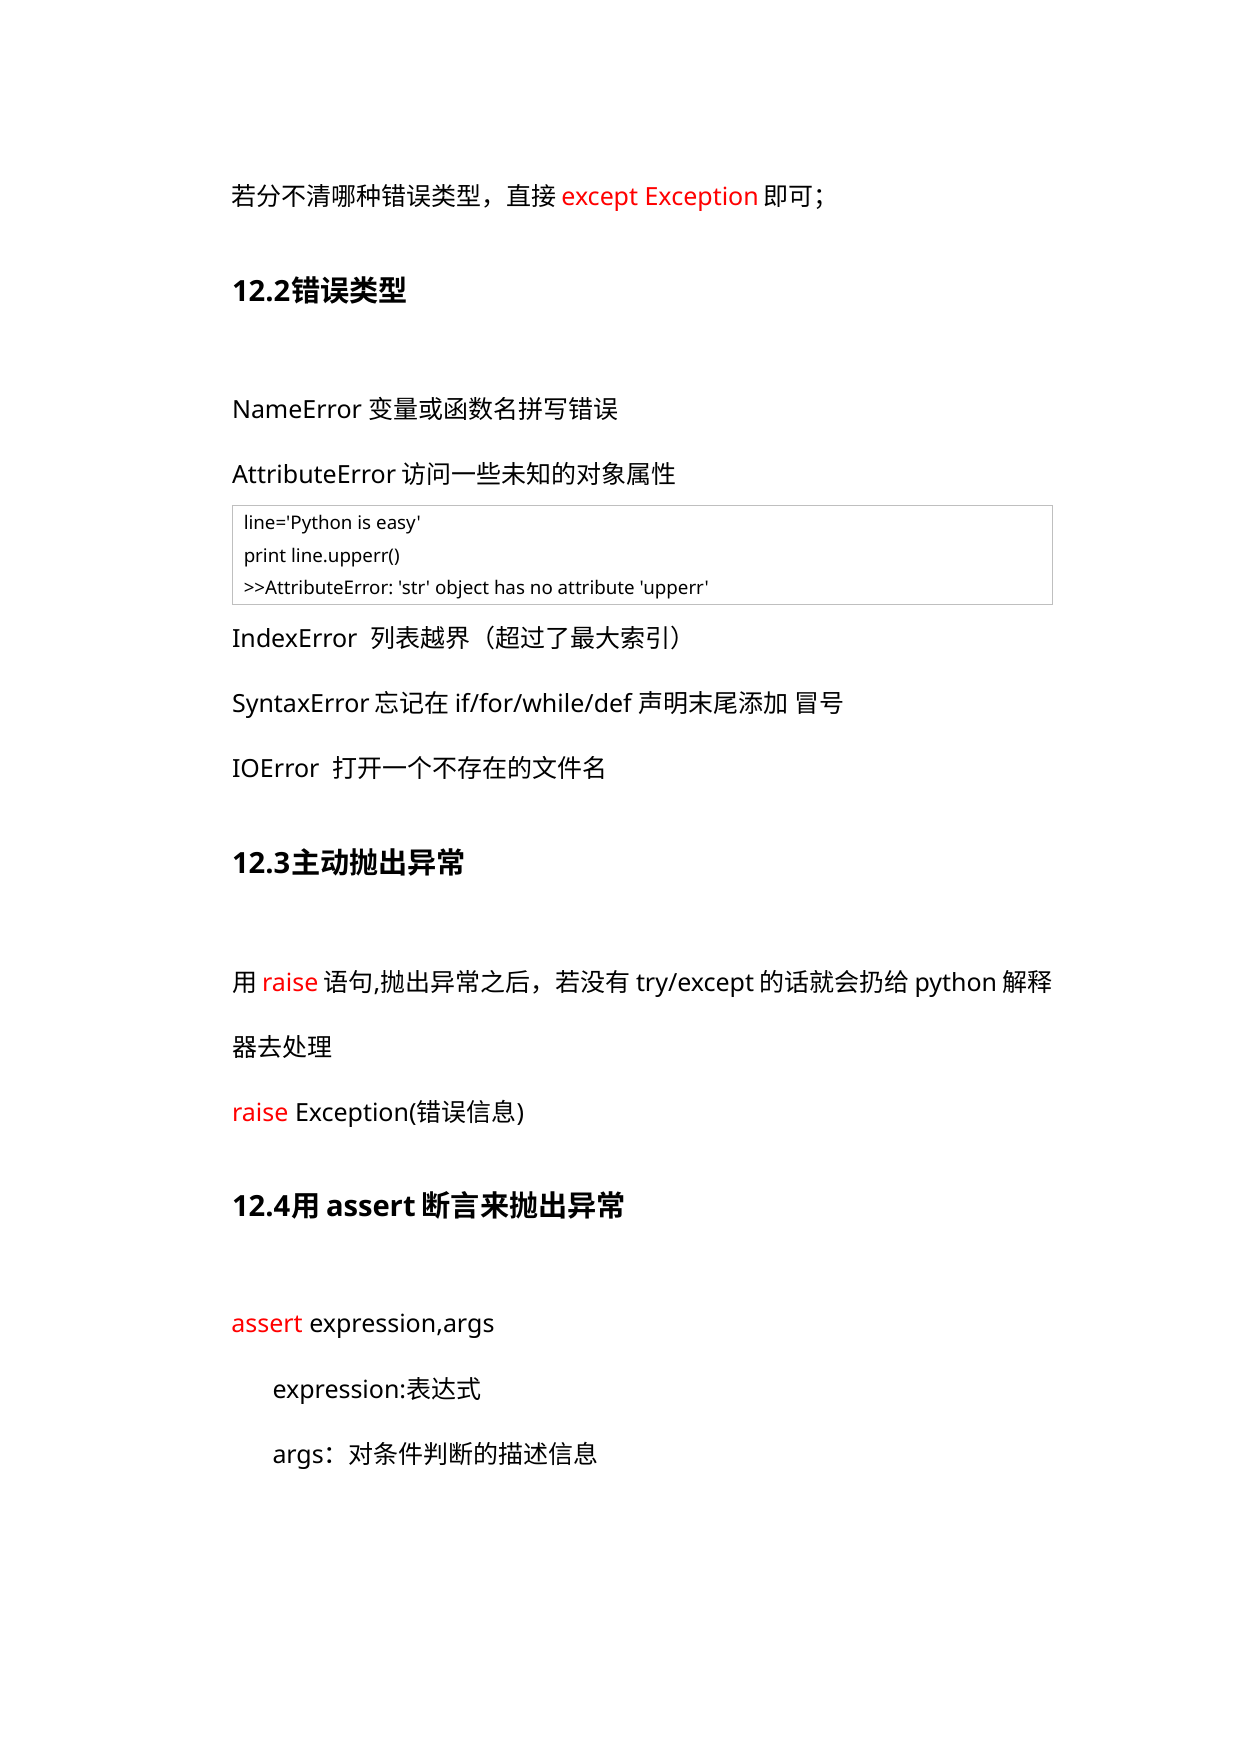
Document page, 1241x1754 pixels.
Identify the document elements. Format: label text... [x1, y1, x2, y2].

text raise Exception(错误信息) [232, 1078, 1053, 1143]
text expression:表达式 [231, 1356, 1053, 1421]
text IndexError 列表越界（超过了最大索引） [232, 605, 1053, 669]
text 若分不清哪种错误类型，直接except Exception即可； [187, 162, 1053, 227]
subtitle 用assert断言来抛出异常 [232, 1172, 1053, 1237]
subtitle 主动抛出异常 [232, 829, 1053, 894]
subtitle 错误类型 [232, 256, 1053, 321]
table_header line='Python is easy' print line.upperr() >>AttributeError: 'str' object has no attribute 'upperr' [233, 506, 1052, 603]
text SyntaxError忘记在if/for/while/def 声明末尾添加 冒号 [232, 669, 1053, 734]
text 用raise语句,抛出异常之后，若没有try/except的话就会扔给python解释器去处理 [232, 948, 1053, 1078]
text AttributeError访问一些未知的对象属性 [232, 440, 1053, 505]
text assert expression,args [231, 1291, 1053, 1356]
text args：对条件判断的描述信息 [231, 1421, 1053, 1486]
text NameError 变量或函数名拼写错误 [232, 375, 1053, 440]
text IOError 打开一个不存在的文件名 [232, 734, 1053, 799]
